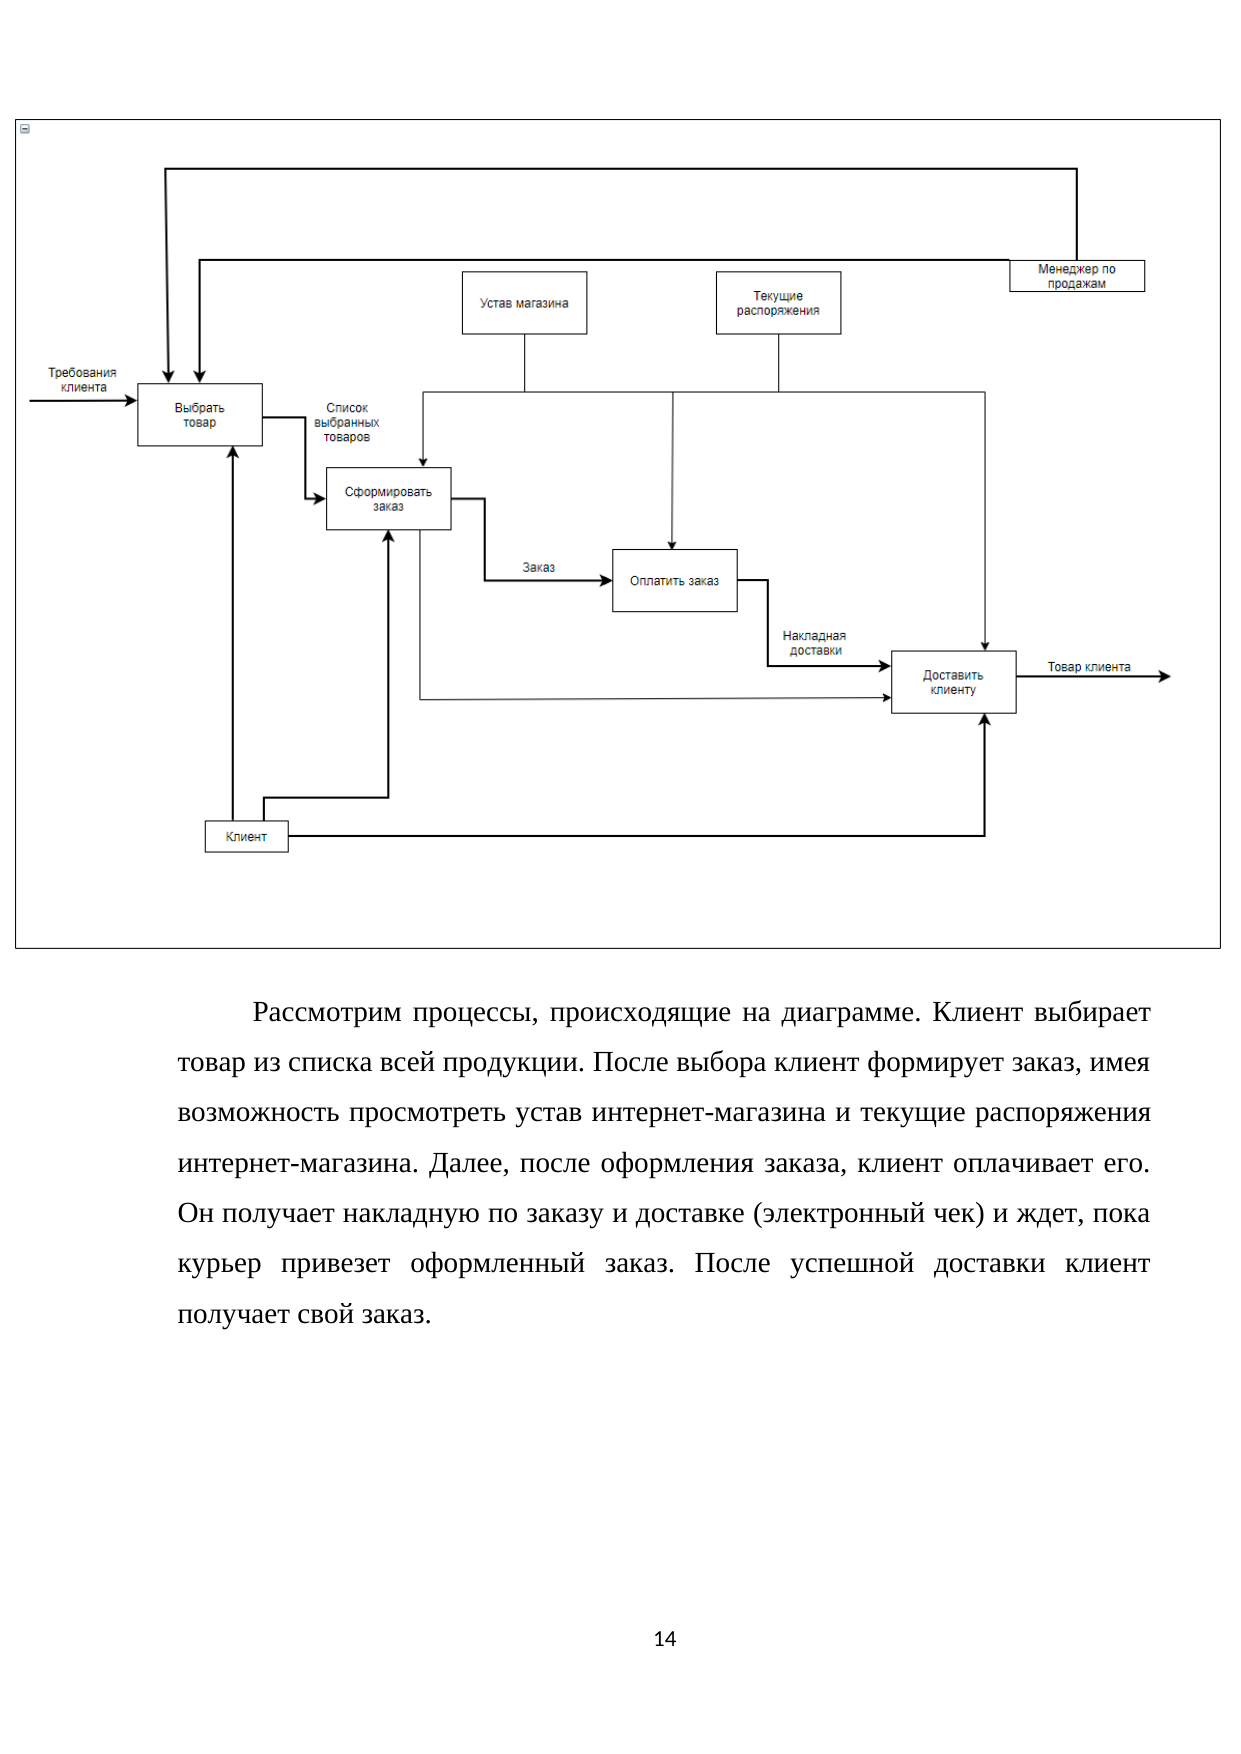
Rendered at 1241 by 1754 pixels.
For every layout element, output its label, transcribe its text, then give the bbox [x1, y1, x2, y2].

text Рассмотрим процессы, происходящие на диаграмме. Клиент выбирает товар из списка всей продукции. После выбора клиент формирует заказ, имея возможность просмотреть устав интернет-магазина и текущие распоряжения интернет-магазина. Далее, после оформления заказа, клиент оплачивает его. Он получает накладную по заказу и доставке (электронный чек) и ждет, пока курьер привезет оформленный заказ. После успешной доставки клиент получает свой заказ. [177, 994, 1152, 1329]
picture [14, 118, 1222, 951]
